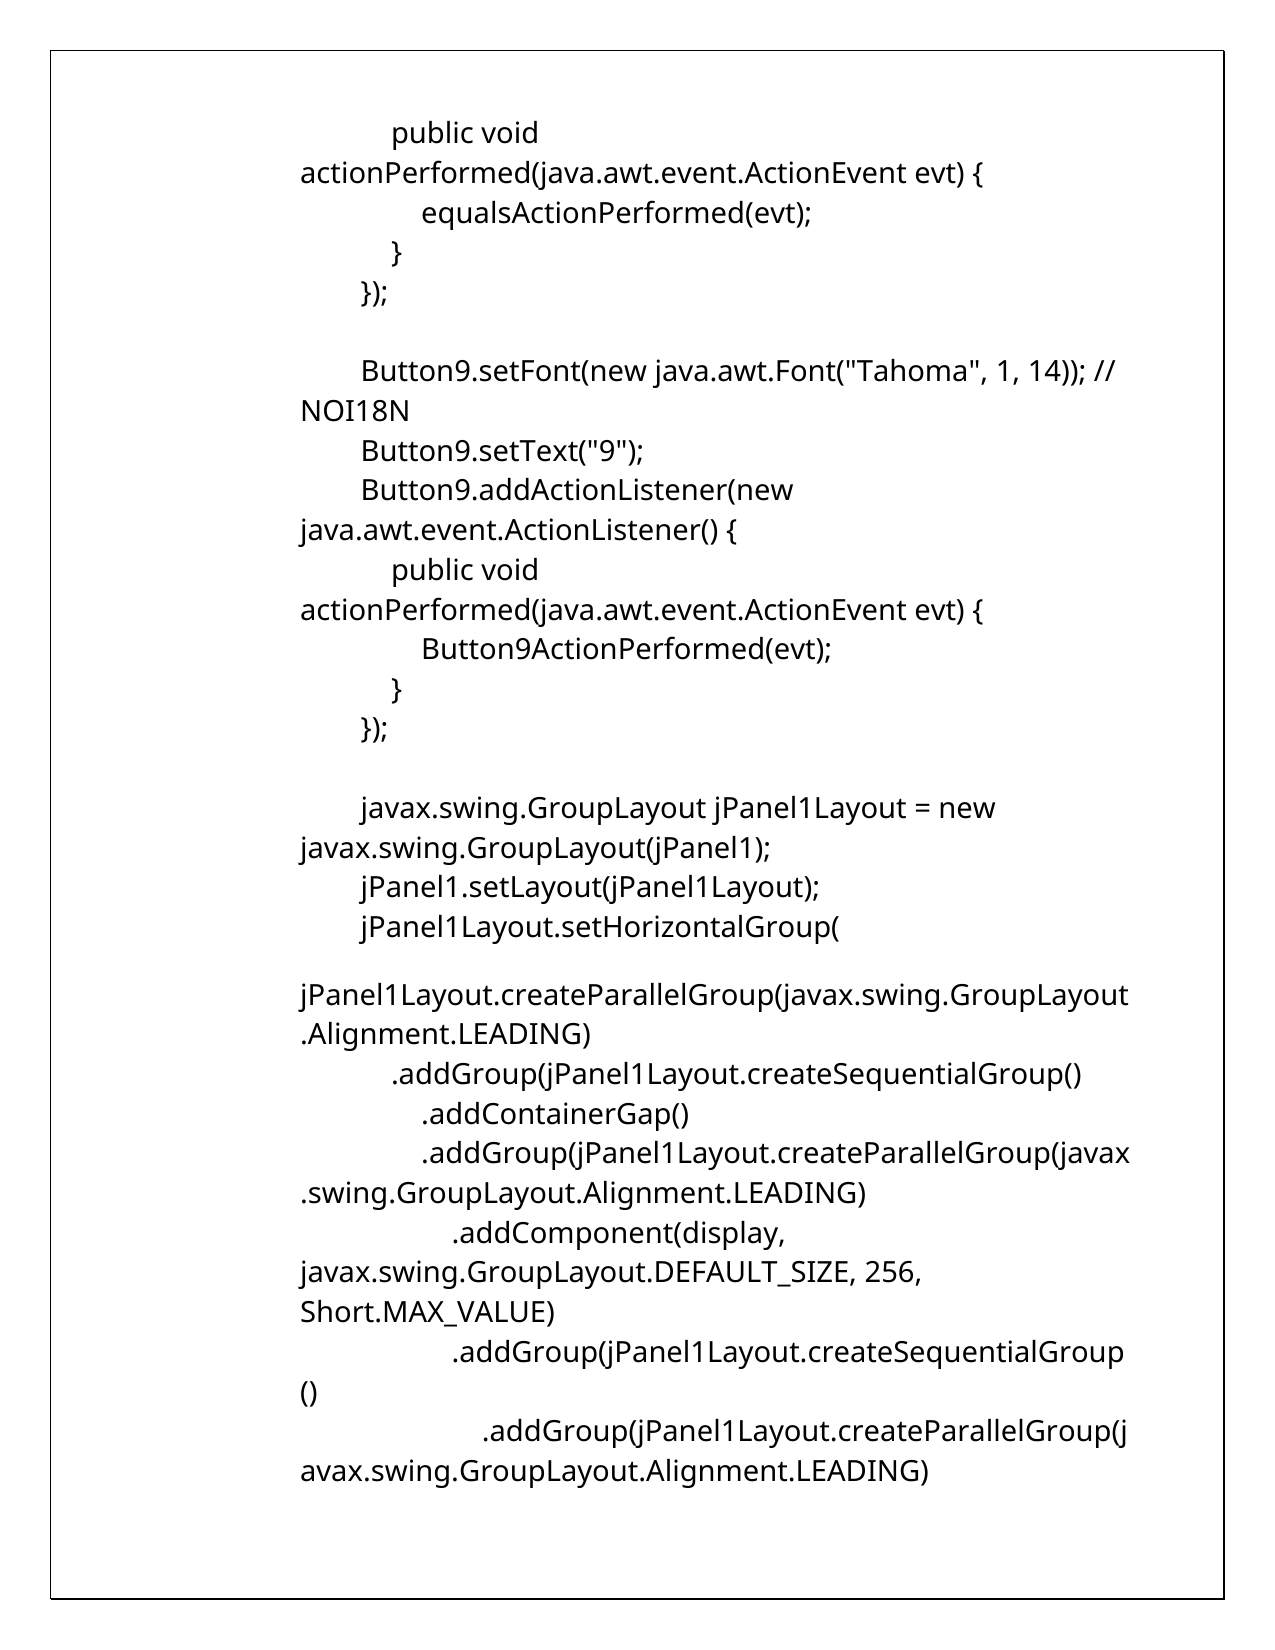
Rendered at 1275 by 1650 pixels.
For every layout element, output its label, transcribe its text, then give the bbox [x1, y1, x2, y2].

list Button9.setFont(new java.awt.Font("Tahoma", 1, 14)); // NOI18N [300, 351, 1131, 430]
list .addGroup(jPanel1Layout.createParallelGroup(javax.swing.GroupLayout.Alignment.LEADING) [300, 1411, 1131, 1490]
list jPanel1Layout.setHorizontalGroup( [300, 906, 1131, 946]
list Button9.addActionListener(new java.awt.event.ActionListener() { [300, 470, 1131, 549]
list equalsActionPerformed(evt); [300, 192, 1131, 232]
list .addContainerGap() [300, 1093, 1131, 1133]
list Button9ActionPerformed(evt); [300, 628, 1131, 668]
list } [300, 232, 1131, 271]
list .addGroup(jPanel1Layout.createParallelGroup(javax.swing.GroupLayout.Alignment.LEADING) [300, 1133, 1131, 1212]
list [300, 1331, 1131, 1411]
list }); [300, 271, 1131, 311]
list jPanel1Layout.createParallelGroup(javax.swing.GroupLayout.Alignment.LEADING) [300, 946, 1131, 1053]
list public void actionPerformed(java.awt.event.ActionEvent evt) { [300, 549, 1131, 628]
list Button9.setText("9"); [300, 430, 1131, 470]
list jPanel1.setLayout(jPanel1Layout); [300, 867, 1131, 906]
list }); [300, 708, 1131, 747]
list javax.swing.GroupLayout jPanel1Layout = new javax.swing.GroupLayout(jPanel1); [300, 787, 1131, 867]
list public void actionPerformed(java.awt.event.ActionEvent evt) { [300, 112, 1131, 192]
list .addComponent(display, javax.swing.GroupLayout.DEFAULT_SIZE, 256, Short.MAX_VALUE) [300, 1212, 1131, 1331]
list } [300, 668, 1131, 708]
list .addGroup(jPanel1Layout.createSequentialGroup() [300, 1053, 1131, 1093]
